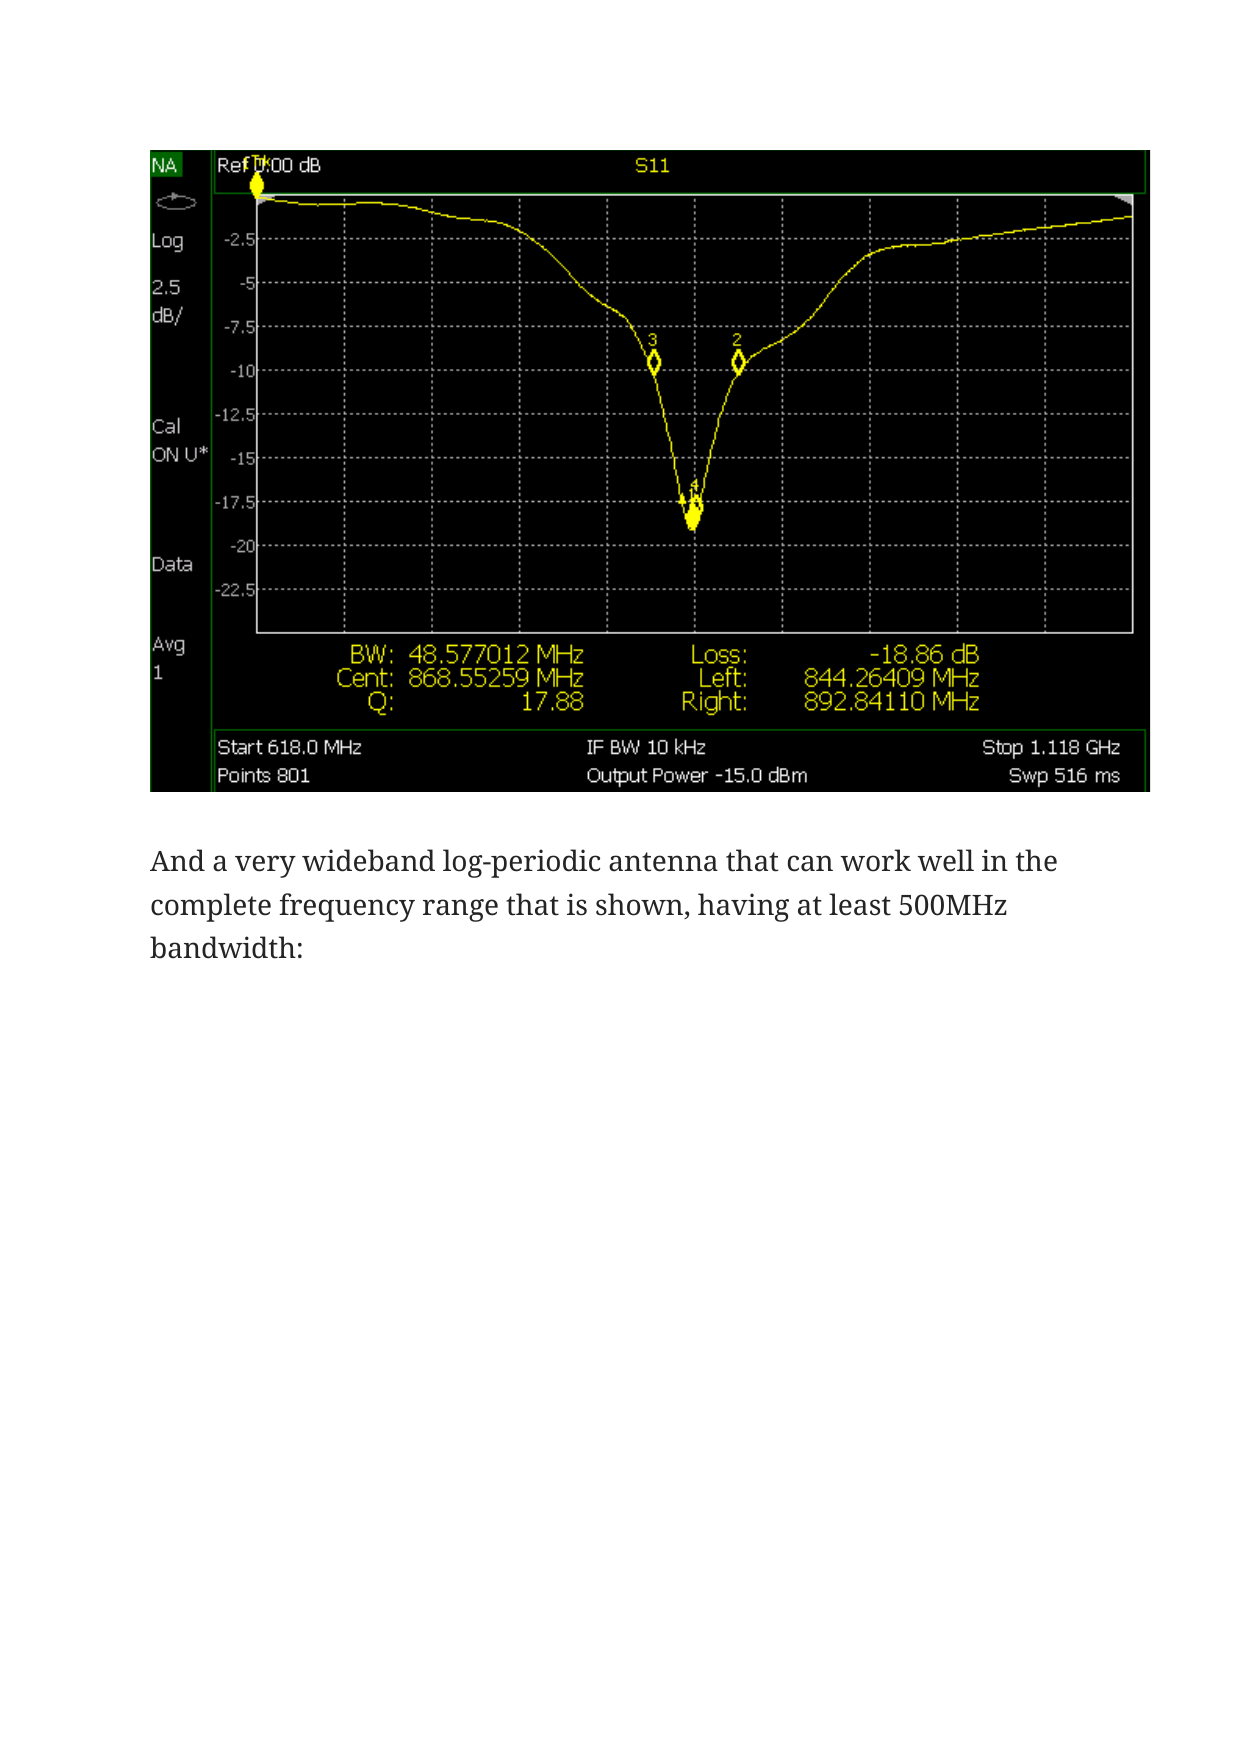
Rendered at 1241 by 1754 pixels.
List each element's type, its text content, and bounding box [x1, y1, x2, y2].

picture [150, 150, 1150, 792]
text And a very wideband log-periodic antenna that can work well in the complete frequency range that is shown, having at least 500MHz bandwidth: [150, 836, 1090, 967]
